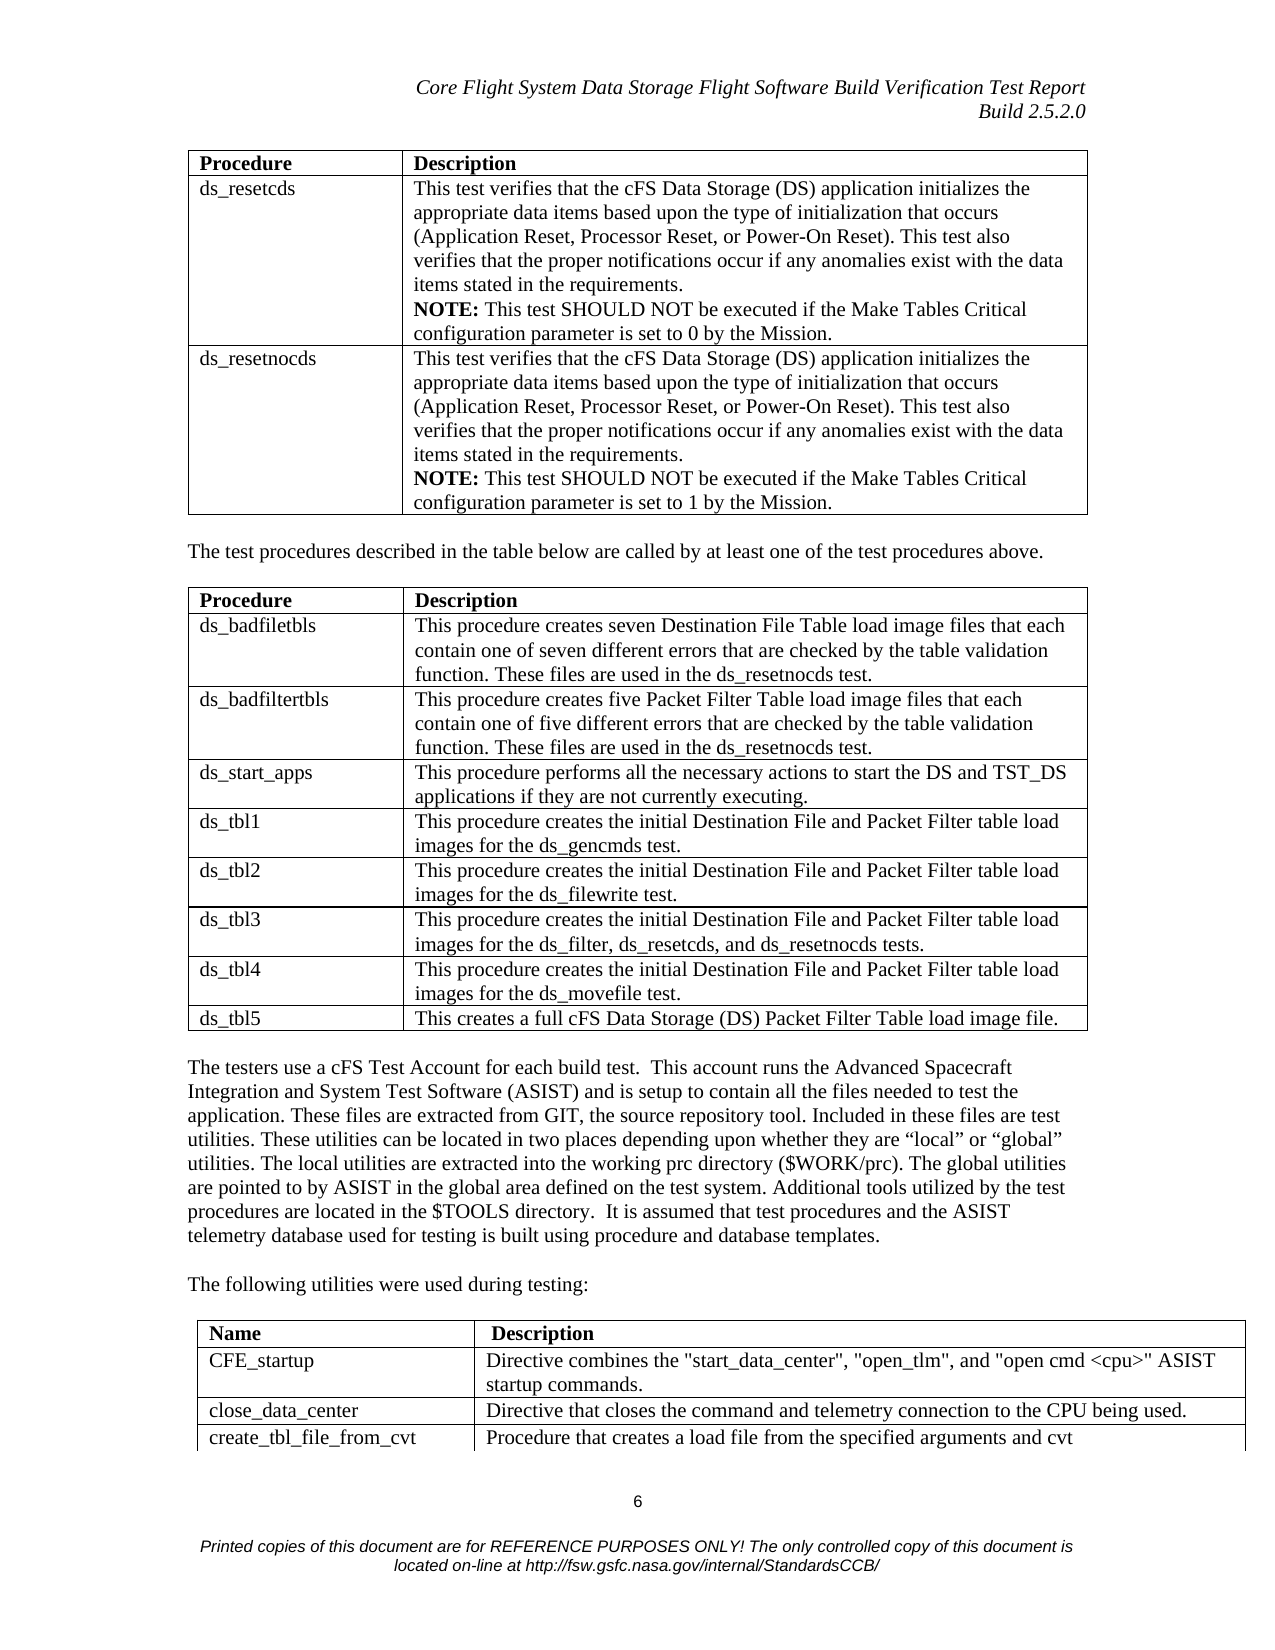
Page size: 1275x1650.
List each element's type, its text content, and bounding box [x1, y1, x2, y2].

table_cell This procedure creates the initial Destination File and Packet Filter table load images for the ds_gencmds test. [404, 809, 1087, 857]
table_cell Directive combines the "start_data_center", "open_tlm", and "open cmd <cpu>" ASIST startup commands. [475, 1348, 1245, 1397]
table_cell ds_badfiltertbls [189, 687, 403, 759]
table_cell ds_badfiletbls [189, 614, 403, 686]
text The test procedures described in the table below are called by at least one of the test procedures above. [187, 539, 1087, 563]
table_header Procedure [189, 588, 403, 612]
table_cell create_tbl_file_from_cvt [198, 1425, 474, 1451]
table_cell ds_tbl3 [189, 908, 403, 956]
table_cell This procedure creates seven Destination File Table load image files that each contain one of seven different errors that are checked by the table validation function. These files are used in the ds_resetnocds test. [404, 614, 1087, 686]
table_cell ds_tbl1 [189, 809, 403, 857]
table_cell ds_resetcds [189, 176, 402, 344]
table_cell This test verifies that the cFS Data Storage (DS) application initializes the appropriate data items based upon the type of initialization that occurs (Application Reset, Processor Reset, or Power-On Reset). This test also verifies that the proper notifications occur if any anomalies exist with the data items stated in the requirements. NOTE: This test SHOULD NOT be executed if the Make Tables Critical configuration parameter is set to 1 by the Mission. [403, 346, 1087, 514]
table_cell This procedure creates the initial Destination File and Packet Filter table load images for the ds_movefile test. [404, 957, 1087, 1005]
table_cell Procedure that creates a load file from the specified arguments and cvt [475, 1425, 1245, 1451]
text The testers use a cFS Test Account for each build test. This account runs the Advanced Spacecraft Integration and System Test Software (ASIST) and is setup to contain all the files needed to test the application. These files are extracted from GIT, the source repository tool. Included in these files are test utilities. These utilities can be located in two places depending upon whether they are “local” or “global” utilities. The local utilities are extracted into the working prc directory ($WORK/prc). The global utilities are pointed to by ASIST in the global area defined on the test system. Additional tools utilized by the test procedures are located in the $TOOLS directory. It is assumed that test procedures and the ASIST telemetry database used for testing is built using procedure and database templates. [187, 1055, 1087, 1247]
table_header Description [475, 1321, 1245, 1347]
table_cell ds_tbl4 [189, 957, 403, 1005]
table_cell ds_tbl5 [189, 1006, 403, 1030]
table_header Name [198, 1321, 474, 1347]
table_cell ds_tbl2 [189, 858, 403, 906]
table_cell CFE_startup [198, 1348, 474, 1397]
table_header Description [404, 588, 1087, 612]
table_cell This procedure performs all the necessary actions to start the DS and TST_DS applications if they are not currently executing. [404, 760, 1087, 808]
table_cell close_data_center [198, 1398, 474, 1424]
table_cell This test verifies that the cFS Data Storage (DS) application initializes the appropriate data items based upon the type of initialization that occurs (Application Reset, Processor Reset, or Power-On Reset). This test also verifies that the proper notifications occur if any anomalies exist with the data items stated in the requirements. NOTE: This test SHOULD NOT be executed if the Make Tables Critical configuration parameter is set to 0 by the Mission. [403, 176, 1087, 344]
table_cell ds_resetnocds [189, 346, 402, 514]
table_header Procedure [189, 151, 402, 175]
table_cell Directive that closes the command and telemetry connection to the CPU being used. [475, 1398, 1245, 1424]
text The following utilities were used during testing: [187, 1271, 1087, 1296]
table_cell ds_start_apps [189, 760, 403, 808]
table_header Description [403, 151, 1087, 175]
table_cell This procedure creates the initial Destination File and Packet Filter table load images for the ds_filewrite test. [404, 858, 1087, 906]
table_cell This procedure creates five Packet Filter Table load image files that each contain one of five different errors that are checked by the table validation function. These files are used in the ds_resetnocds test. [404, 687, 1087, 759]
table_cell This creates a full cFS Data Storage (DS) Packet Filter Table load image file. [404, 1006, 1087, 1030]
table_cell This procedure creates the initial Destination File and Packet Filter table load images for the ds_filter, ds_resetcds, and ds_resetnocds tests. [404, 908, 1087, 956]
